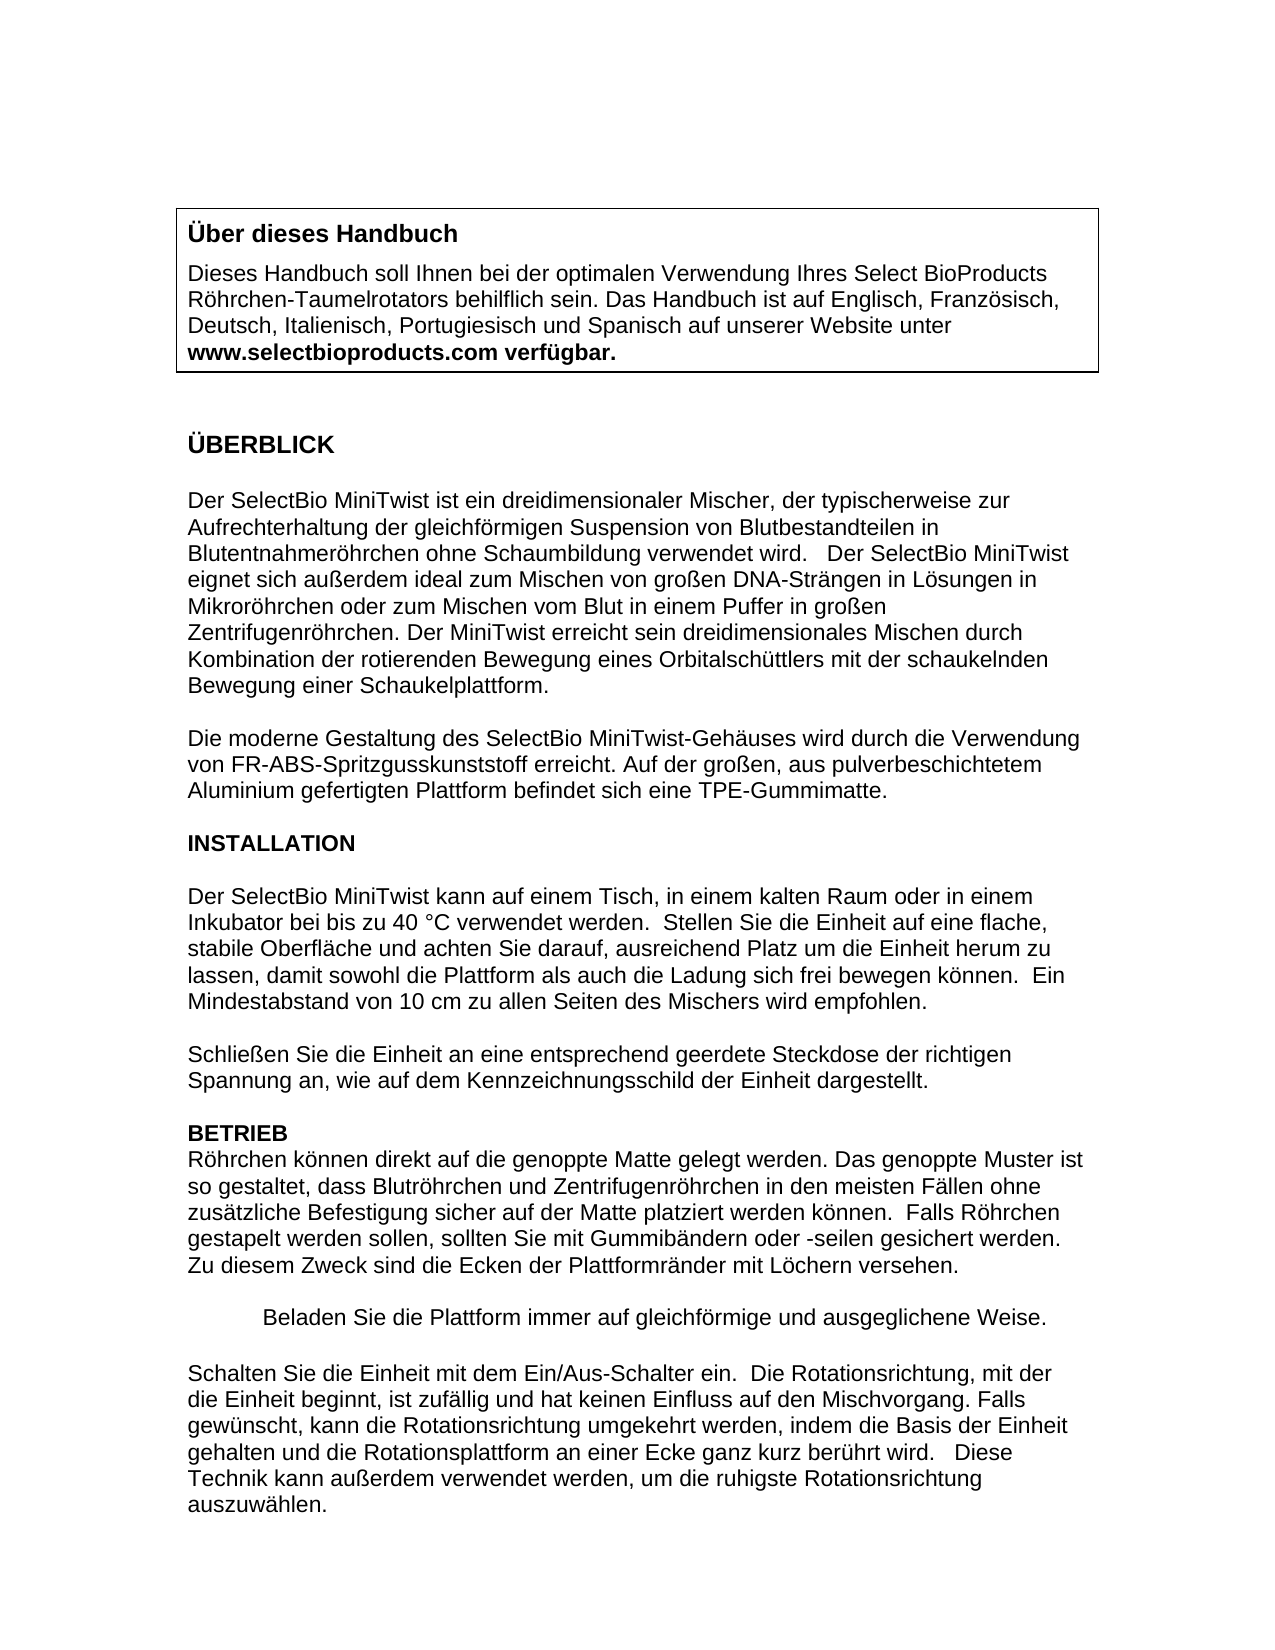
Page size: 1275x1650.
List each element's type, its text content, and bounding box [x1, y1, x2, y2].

text INSTALLATION [187, 830, 1087, 856]
text ÜBERBLICK [187, 430, 1087, 459]
text Der SelectBio MiniTwist kann auf einem Tisch, in einem kalten Raum oder in einem Inkubator bei bis zu 40 °C verwendet werden. Stellen Sie die Einheit auf eine flache, stabile Oberfläche und achten Sie darauf, ausreichend Platz um die Einheit herum zu lassen, damit sowohl die Plattform als auch die Ladung sich frei bewegen können. Ein Mindestabstand von 10 cm zu allen Seiten des Mischers wird empfohlen. [187, 883, 1087, 1014]
text Schließen Sie die Einheit an eine entsprechend geerdete Steckdose der richtigen Spannung an, wie auf dem Kennzeichnungsschild der Einheit dargestellt. [187, 1041, 1087, 1093]
text BETRIEB [187, 1120, 1087, 1146]
text Schalten Sie die Einheit mit dem Ein/Aus-Schalter ein. Die Rotationsrichtung, mit der die Einheit beginnt, ist zufällig und hat keinen Einfluss auf den Mischvorgang. Falls gewünscht, kann die Rotationsrichtung umgekehrt werden, indem die Basis der Einheit gehalten und die Rotationsplattform an einer Ecke ganz kurz berührt wird. Diese Technik kann außerdem verwendet werden, um die ruhigste Rotationsrichtung auszuwählen. [187, 1359, 1087, 1518]
text Die moderne Gestaltung des SelectBio MiniTwist-Gehäuses wird durch die Verwendung von FR-ABS-Spritzgusskunststoff erreicht. Auf der großen, aus pulverbeschichtetem Aluminium gefertigten Plattform befindet sich eine TPE-Gummimatte. [187, 724, 1087, 804]
text Beladen Sie die Plattform immer auf gleichförmige und ausgeglichene Weise. [262, 1304, 1087, 1331]
text Der SelectBio MiniTwist ist ein dreidimensionaler Mischer, der typischerweise zur Aufrechterhaltung der gleichförmigen Suspension von Blutbestandteilen in Blutentnahmeröhrchen ohne Schaumbildung verwendet wird. Der SelectBio MiniTwist eignet sich außerdem ideal zum Mischen von großen DNA-Strängen in Lösungen in Mikroröhrchen oder zum Mischen vom Blut in einem Puffer in großen Zentrifugenröhrchen. Der MiniTwist erreicht sein dreidimensionales Mischen durch Kombination der rotierenden Bewegung eines Orbitalschüttlers mit der schaukelnden Bewegung einer Schaukelplattform. [187, 487, 1087, 698]
table_header Über dieses Handbuch Dieses Handbuch soll Ihnen bei der optimalen Verwendung Ihres Select BioProducts Röhrchen-Taumelrotators behilflich sein. Das Handbuch ist auf Englisch, Französisch, Deutsch, Italienisch, Portugiesisch und Spanisch auf unserer Website unter www.selectbioproducts.com verfügbar. [177, 209, 1098, 371]
text Röhrchen können direkt auf die genoppte Matte gelegt werden. Das genoppte Muster ist so gestaltet, dass Blutröhrchen und Zentrifugenröhrchen in den meisten Fällen ohne zusätzliche Befestigung sicher auf der Matte platziert werden können. Falls Röhrchen gestapelt werden sollen, sollten Sie mit Gummibändern oder -seilen gesichert werden. Zu diesem Zweck sind die Ecken der Plattformränder mit Löchern versehen. [187, 1146, 1087, 1278]
